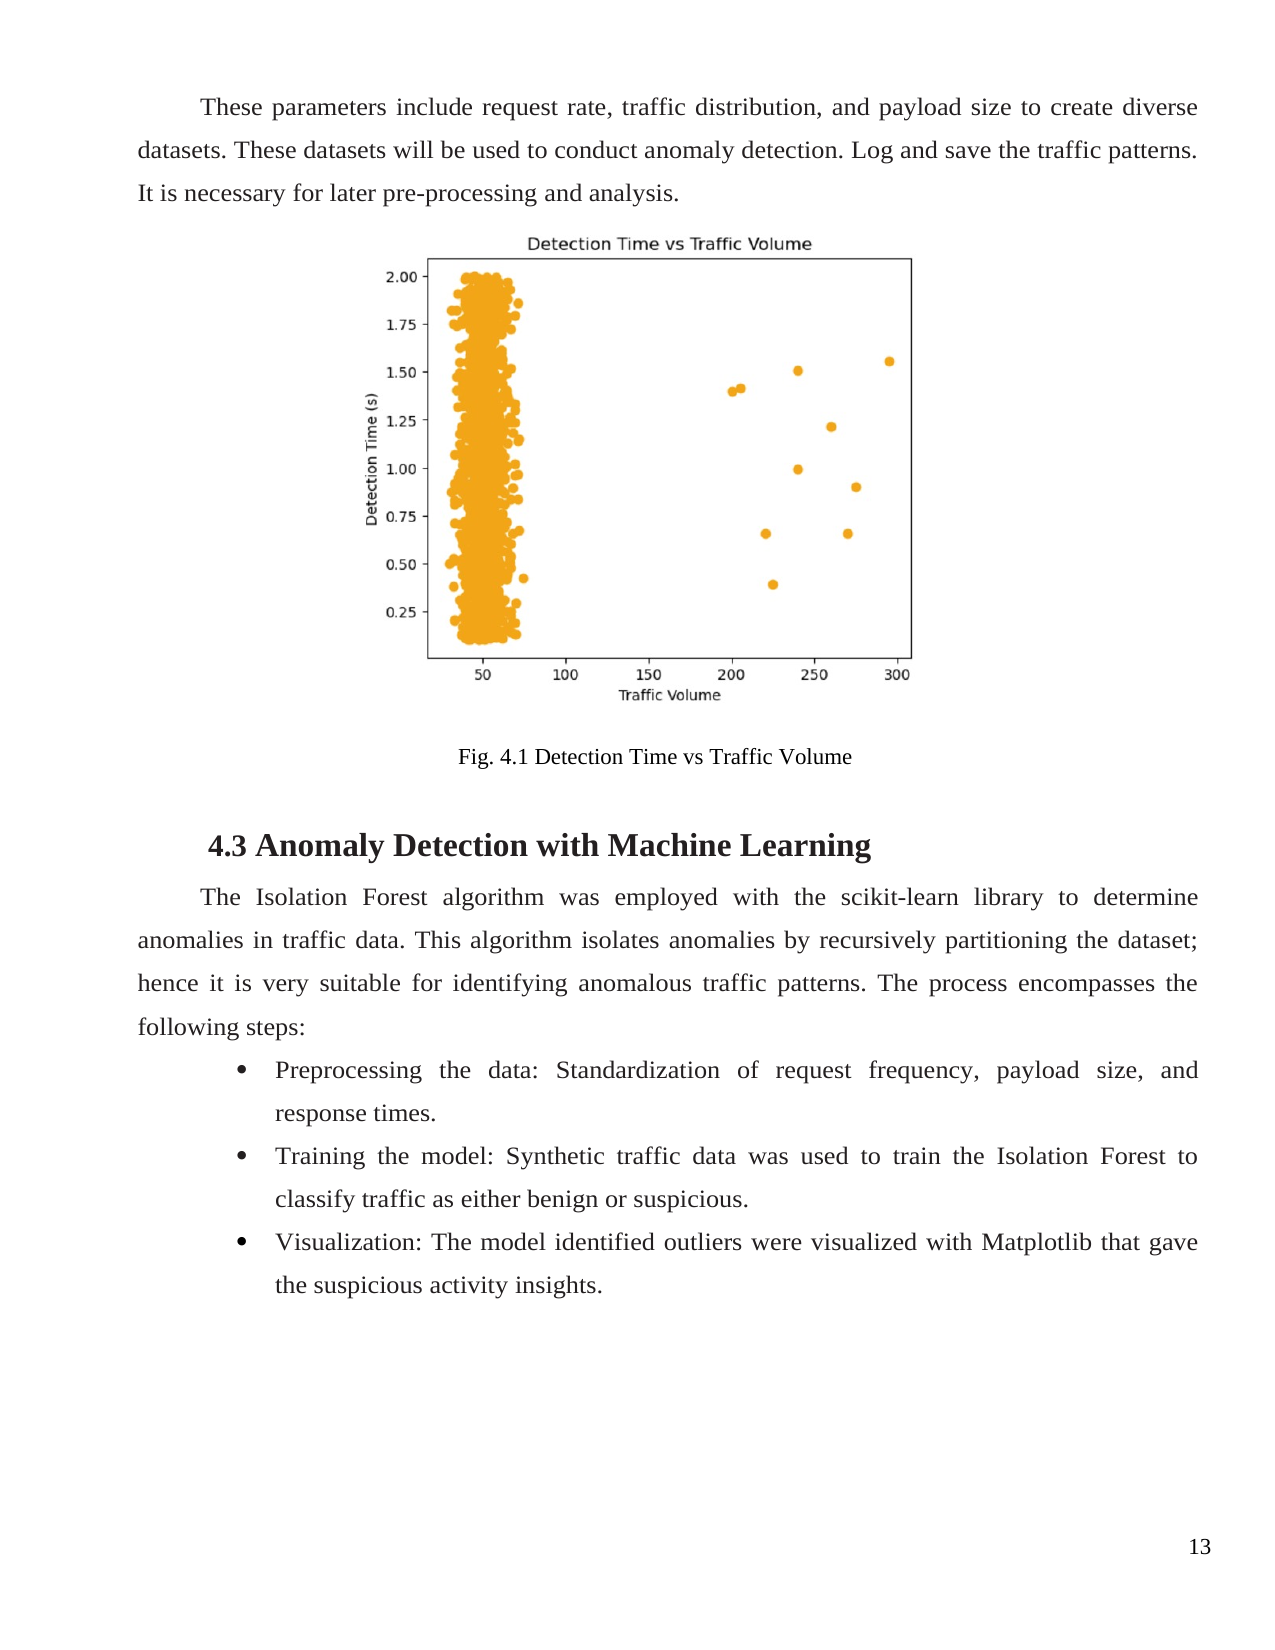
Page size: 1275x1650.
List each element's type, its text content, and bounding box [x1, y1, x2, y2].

picture [351, 222, 985, 707]
list Preprocessing the data: Standardization of request frequency, payload size, and response times. [237, 1055, 1199, 1127]
list Visualization: The model identified outliers were visualized with Matplotlib that gave the suspicious activity insights. [237, 1227, 1199, 1299]
text These parameters include request rate, traffic distribution, and payload size to create diverse datasets. These datasets will be used to conduct anomaly detection. Log and save the traffic patterns. It is necessary for later pre-processing and analysis. [137, 92, 1199, 207]
text The Isolation Forest algorithm was employed with the scikit-learn library to determine anomalies in traffic data. This algorithm isolates anomalies by recursively partitioning the dataset; hence it is very suitable for identifying anomalous traffic patterns. The process encompasses the following steps: [137, 882, 1199, 1040]
subtitle Anomaly Detection with Machine Learning [208, 825, 1211, 863]
list Training the model: Synthetic traffic data was used to train the Isolation Forest to classify traffic as either benign or suspicious. [237, 1141, 1199, 1213]
